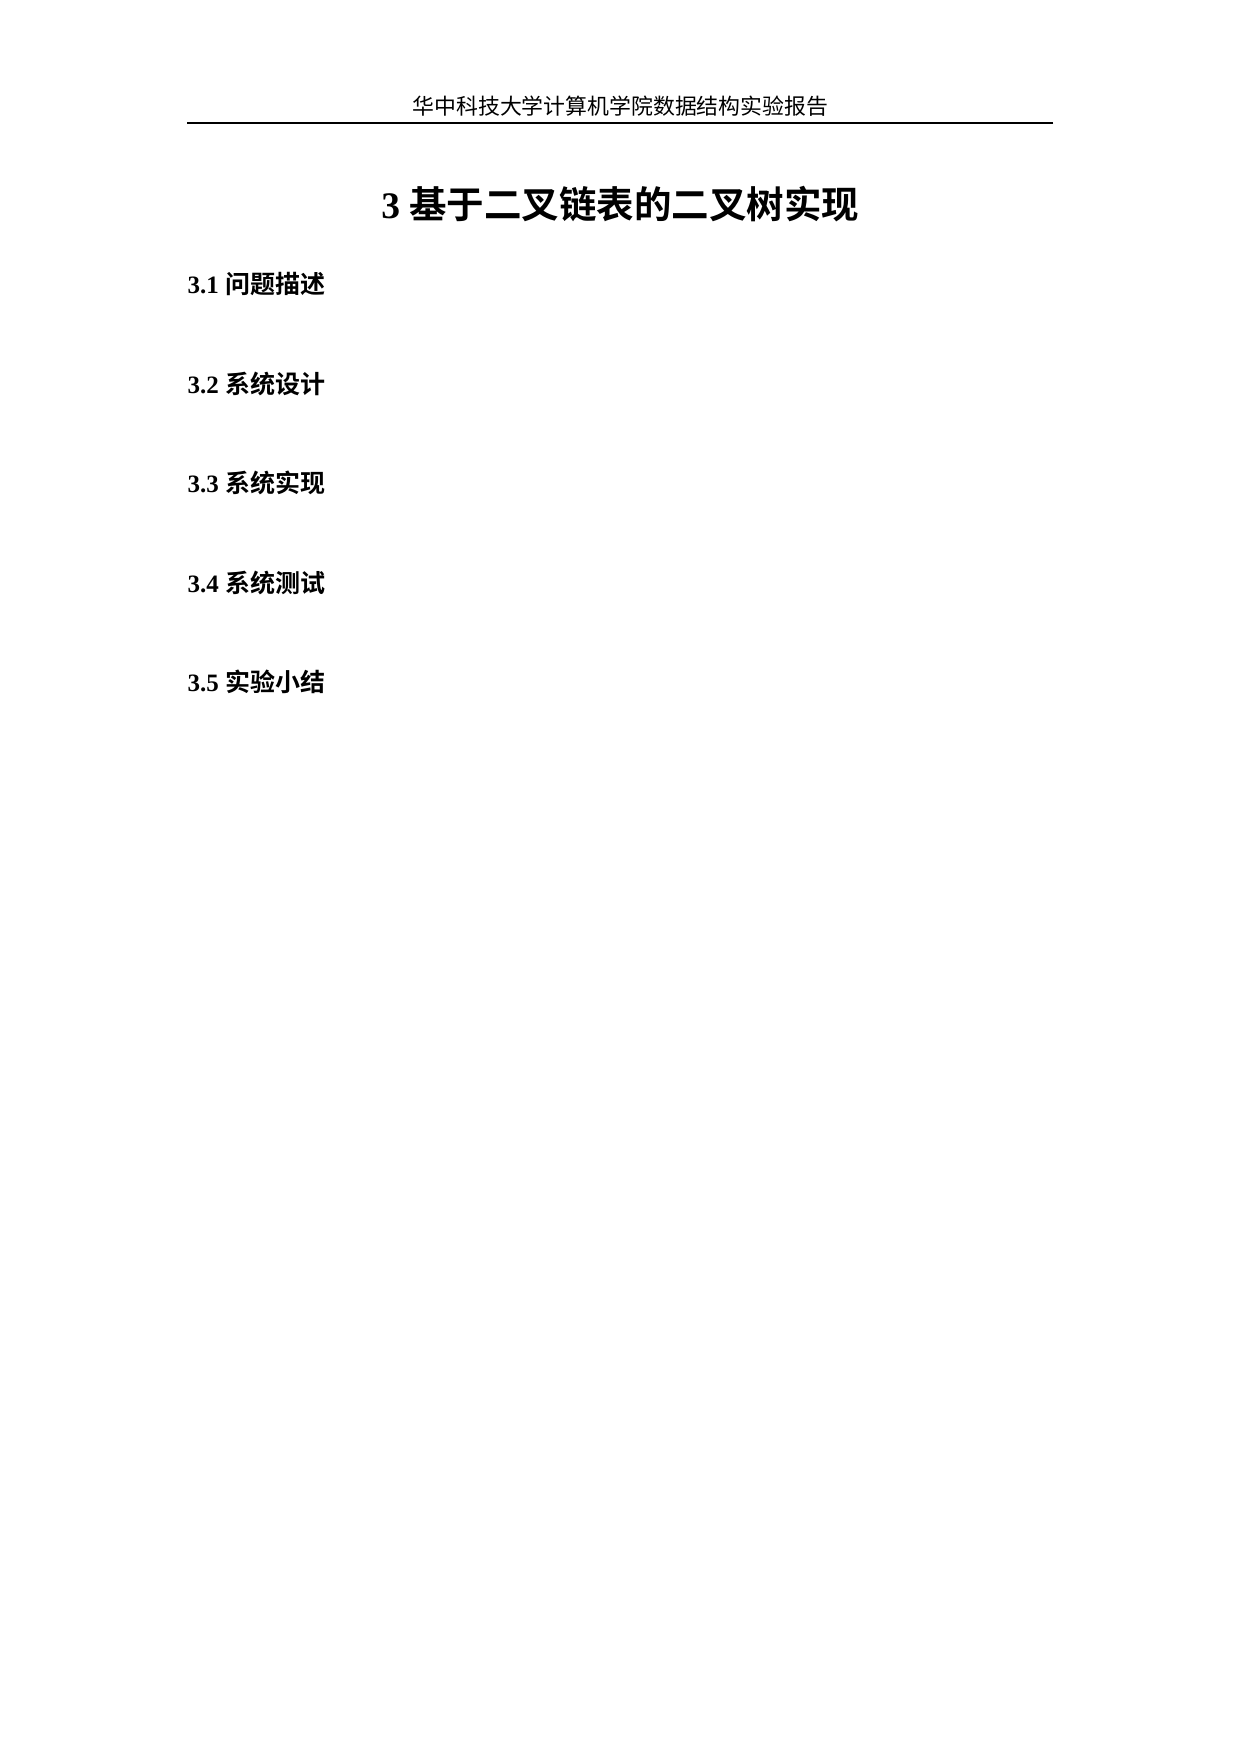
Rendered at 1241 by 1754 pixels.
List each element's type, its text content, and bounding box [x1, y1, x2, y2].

subtitle 3.2 系统设计 [187, 350, 1053, 415]
subtitle 3.3 系统实现 [187, 449, 1053, 514]
subtitle 3.4 系统测试 [187, 549, 1053, 614]
subtitle 3.5 实验小结 [187, 648, 1053, 713]
subtitle 3.1 问题描述 [187, 251, 1053, 316]
subtitle 3 基于二叉链表的二叉树实现 [187, 169, 1053, 234]
